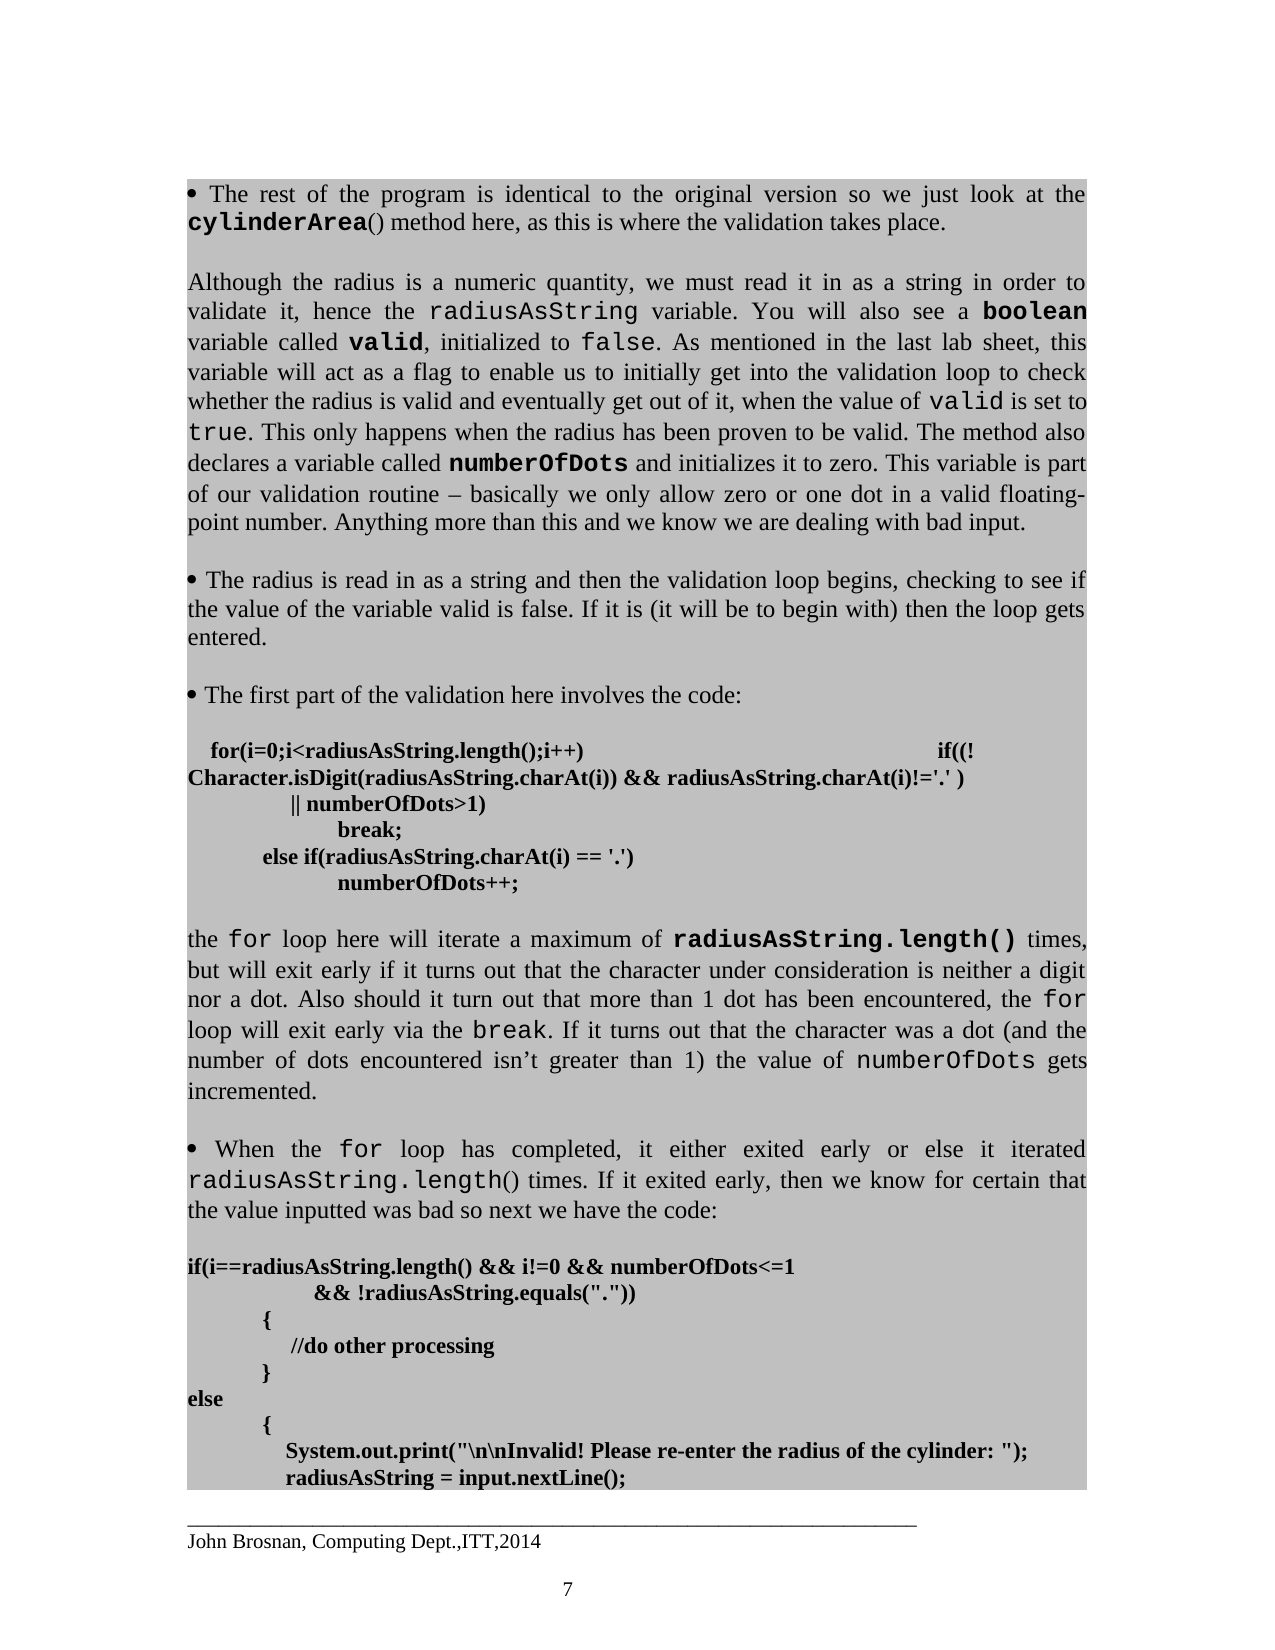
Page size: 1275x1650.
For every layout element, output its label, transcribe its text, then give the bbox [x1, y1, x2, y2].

text && !radiusAsString.equals(".")) [187, 1279, 1087, 1306]
text When the for loop has completed, it either exited early or else it iterated radiusAsString.length() times. If it exited early, then we know for certain that the value inputted was bad so next we have the code: [187, 1134, 1087, 1224]
text The radius is read in as a string and then the validation loop begins, checking to see if the value of the variable valid is false. If it is (it will be to begin with) then the loop gets entered. [187, 565, 1087, 651]
text numberOfDots++; [187, 869, 1087, 896]
text else if(radiusAsString.charAt(i) == '.') [187, 843, 1087, 869]
text Although the radius is a numeric quantity, we must read it in as a string in order to validate it, hence the radiusAsString variable. You will also see a boolean variable called valid, initialized to false. As mentioned in the last lab sheet, this variable will act as a flag to enable us to initially get into the validation loop to check whether the radius is valid and eventually get out of it, when the value of valid is set to true. This only happens when the radius has been proven to be valid. The method also declares a variable called numberOfDots and initializes it to zero. This variable is part of our validation routine – basically we only allow zero or one dot in a valid floating-point number. Anything more than this and we know we are dealing with bad input. [187, 267, 1087, 536]
text The rest of the program is identical to the original version so we just look at the cylinderArea() method here, as this is where the validation takes place. [187, 179, 1087, 238]
text System.out.print("\n\nInvalid! Please re-enter the radius of the cylinder: "); [187, 1438, 1087, 1464]
text the for loop here will iterate a maximum of radiusAsString.length() times, but will exit early if it turns out that the character under consideration is neither a digit nor a dot. Also should it turn out that more than 1 dot has been encountered, the for loop will exit early via the break. If it turns out that the character was a dot (and the number of dots encountered isn’t greater than 1) the value of numberOfDots gets incremented. [187, 924, 1087, 1105]
text break; [187, 817, 1087, 843]
text } [187, 1358, 1087, 1385]
text //do other processing [187, 1332, 1087, 1358]
text radiusAsString = input.nextLine(); [187, 1464, 1087, 1490]
text { [187, 1411, 1087, 1438]
text The first part of the validation here involves the code: [187, 680, 1087, 709]
text for(i=0;i<radiusAsString.length();i++) if((!Character.isDigit(radiusAsString.charAt(i)) && radiusAsString.charAt(i)!='.' ) [187, 737, 1087, 790]
text { [187, 1306, 1087, 1332]
text if(i==radiusAsString.length() && i!=0 && numberOfDots<=1 [187, 1253, 1087, 1279]
text || numberOfDots>1) [187, 790, 1087, 817]
text else [187, 1385, 1087, 1411]
